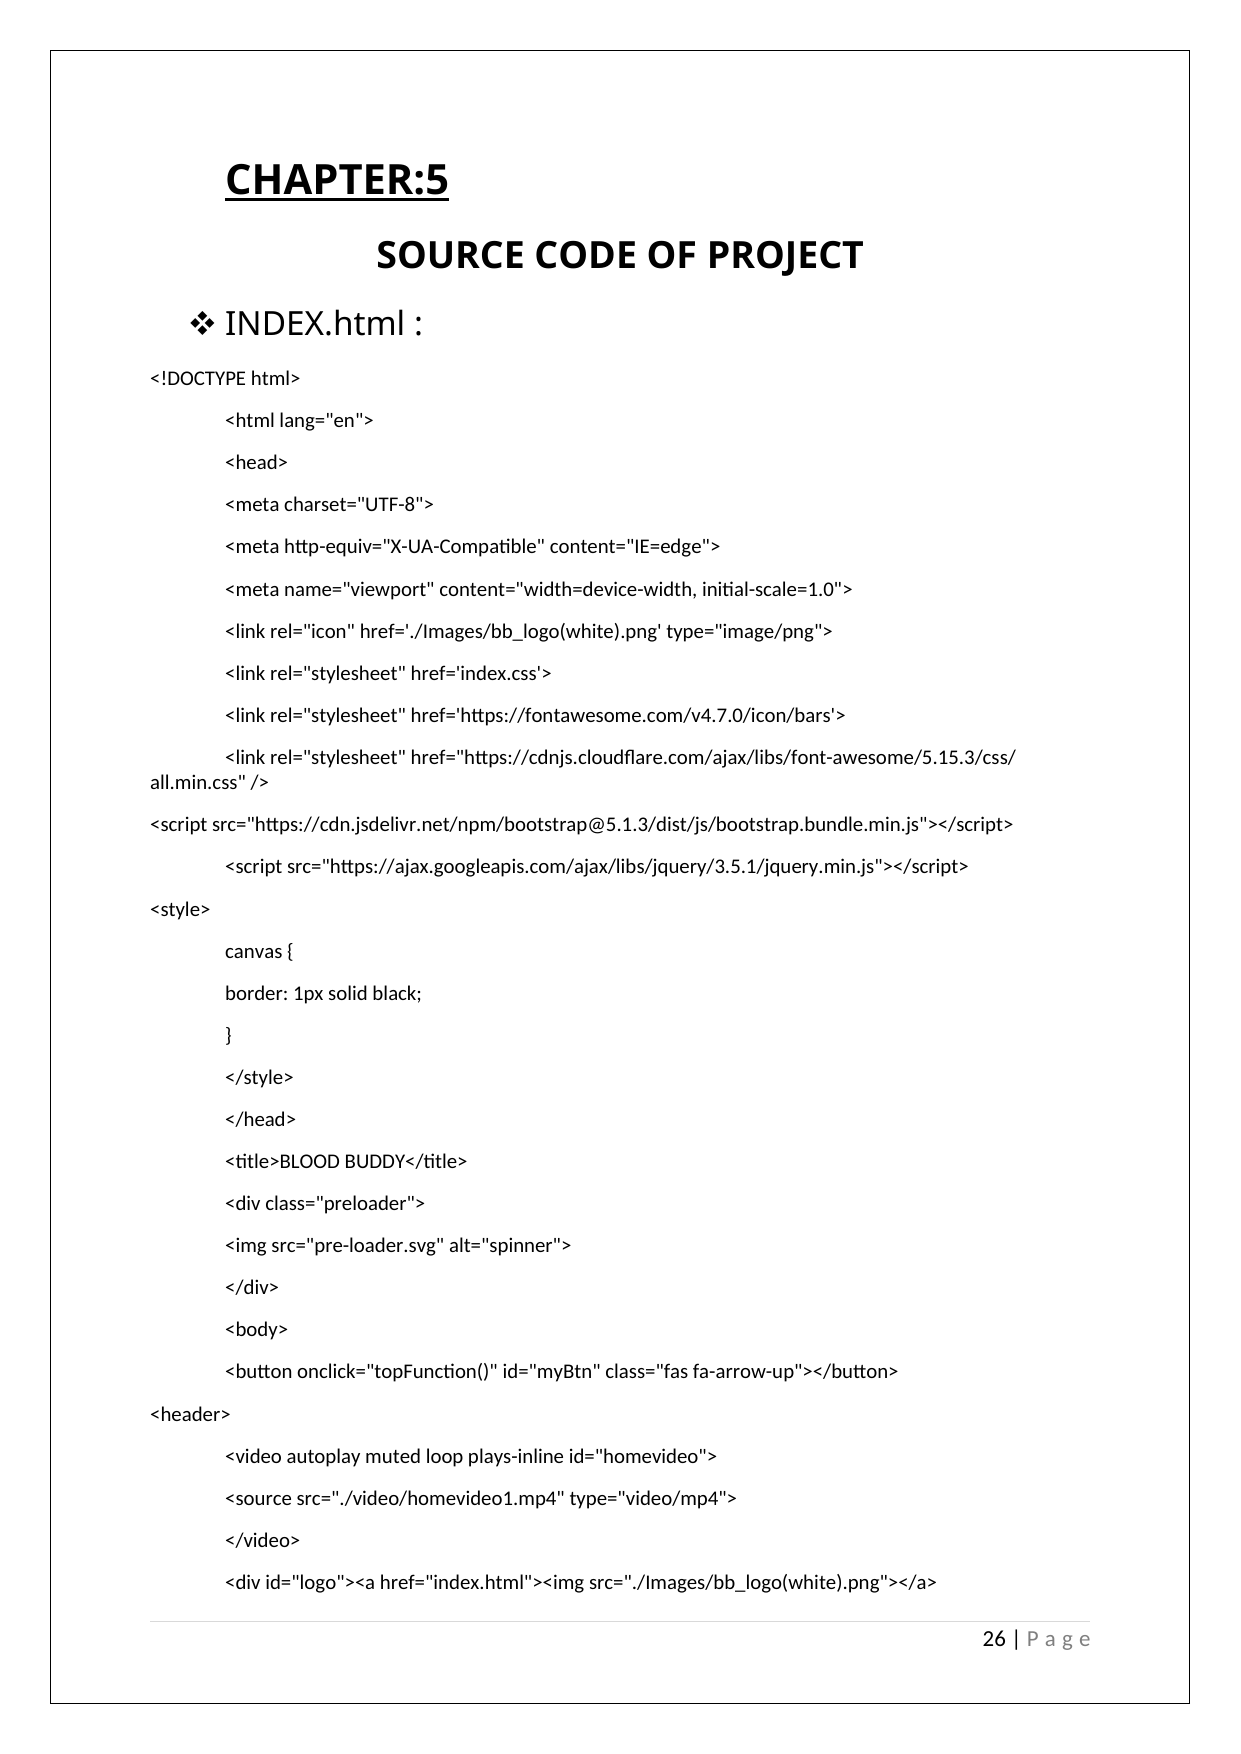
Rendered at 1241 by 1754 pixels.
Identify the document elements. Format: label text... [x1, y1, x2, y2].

text <div id="logo"><a href="index.html"><img src="./Images/bb_logo(white).png"></a> [150, 1569, 1090, 1594]
text <head> [150, 449, 1090, 475]
text <link rel="stylesheet" href="https://cdnjs.cloudflare.com/ajax/libs/font-awesome/5.15.3/css/all.min.css" /> [150, 744, 1090, 795]
text </style> [150, 1064, 1090, 1089]
text SOURCE CODE OF PROJECT [150, 228, 1090, 279]
text <title>BLOOD BUDDY</title> [150, 1148, 1090, 1174]
list INDEX.html : [187, 300, 1090, 345]
text <!DOCTYPE html> [150, 365, 1090, 391]
text <html lang="en"> [150, 407, 1090, 433]
text <script src="https://ajax.googleapis.com/ajax/libs/jquery/3.5.1/jquery.min.js"></script> [150, 854, 1090, 879]
text border: 1px solid black; [150, 980, 1090, 1005]
text <style> [150, 896, 1090, 921]
text <link rel="stylesheet" href='index.css'> [150, 660, 1090, 685]
text <video autoplay muted loop plays-inline id="homevideo"> [150, 1443, 1090, 1468]
text } [150, 1022, 1090, 1047]
text <link rel="icon" href='./Images/bb_logo(white).png' type="image/png"> [150, 618, 1090, 643]
text canvas { [150, 938, 1090, 963]
text <body> [150, 1317, 1090, 1342]
text </head> [150, 1106, 1090, 1132]
text <link rel="stylesheet" href='https://fontawesome.com/v4.7.0/icon/bars'> [150, 702, 1090, 727]
text <script src="https://cdn.jsdelivr.net/npm/bootstrap@5.1.3/dist/js/bootstrap.bundle.min.js"></script> [150, 812, 1090, 837]
text <header> [150, 1401, 1090, 1426]
text </div> [150, 1274, 1090, 1300]
text CHAPTER:5 [150, 150, 1090, 207]
text </video> [150, 1527, 1090, 1552]
text <meta http-equiv="X-UA-Compatible" content="IE=edge"> [150, 534, 1090, 559]
text <button onclick="topFunction()" id="myBtn" class="fas fa-arrow-up"></button> [150, 1359, 1090, 1384]
text <meta name="viewport" content="width=device-width, initial-scale=1.0"> [150, 576, 1090, 601]
text <meta charset="UTF-8"> [150, 492, 1090, 517]
text <source src="./video/homevideo1.mp4" type="video/mp4"> [150, 1485, 1090, 1510]
text <img src="pre-loader.svg" alt="spinner"> [150, 1232, 1090, 1258]
text <div class="preloader"> [150, 1190, 1090, 1216]
